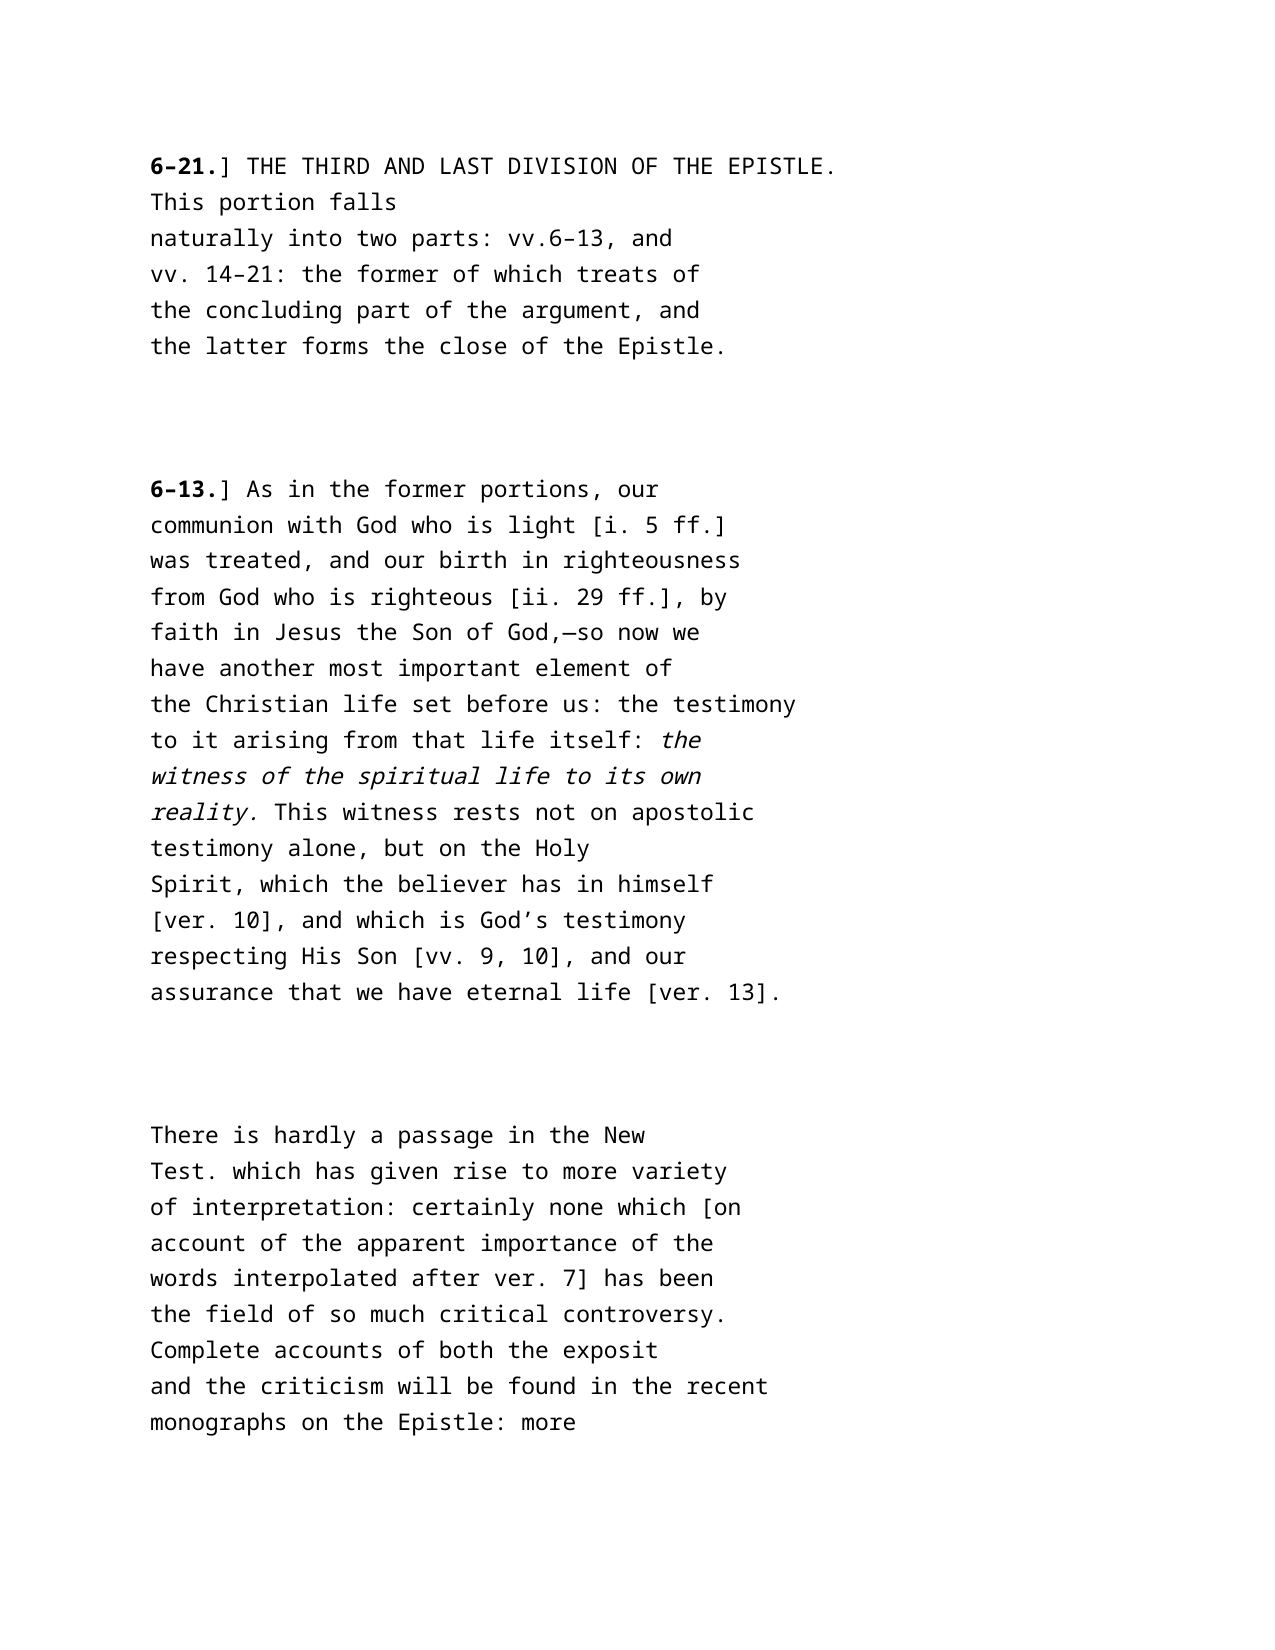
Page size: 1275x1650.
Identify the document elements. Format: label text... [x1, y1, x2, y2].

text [150, 1119, 1125, 1437]
text 6–21.] THE THIRD AND LAST DIVISION OF THE EPISTLE. This portion falls naturally into two parts: vv.6–13, and vv. 14–21: the former of which treats of the concluding part of the argument, and the latter forms the close of the Epistle. [150, 150, 1125, 391]
text 6–13.] As in the former portions, our communion with God who is light [i. 5 ff.] was treated, and our birth in righteousness from God who is righteous [ii. 29 ff.], by faith in Jesus the Son of God,—so now we have another most important element of the Christian life set before us: the testimony to it arising from that life itself: the witness of the spiritual life to its own reality. This witness rests not on apostolic testimony alone, but on the Holy Spirit, which the believer has in himself [ver. 10], and which is God’s testimony respecting His Son [vv. 9, 10], and our assurance that we have eternal life [ver. 13]. [150, 473, 1125, 1037]
